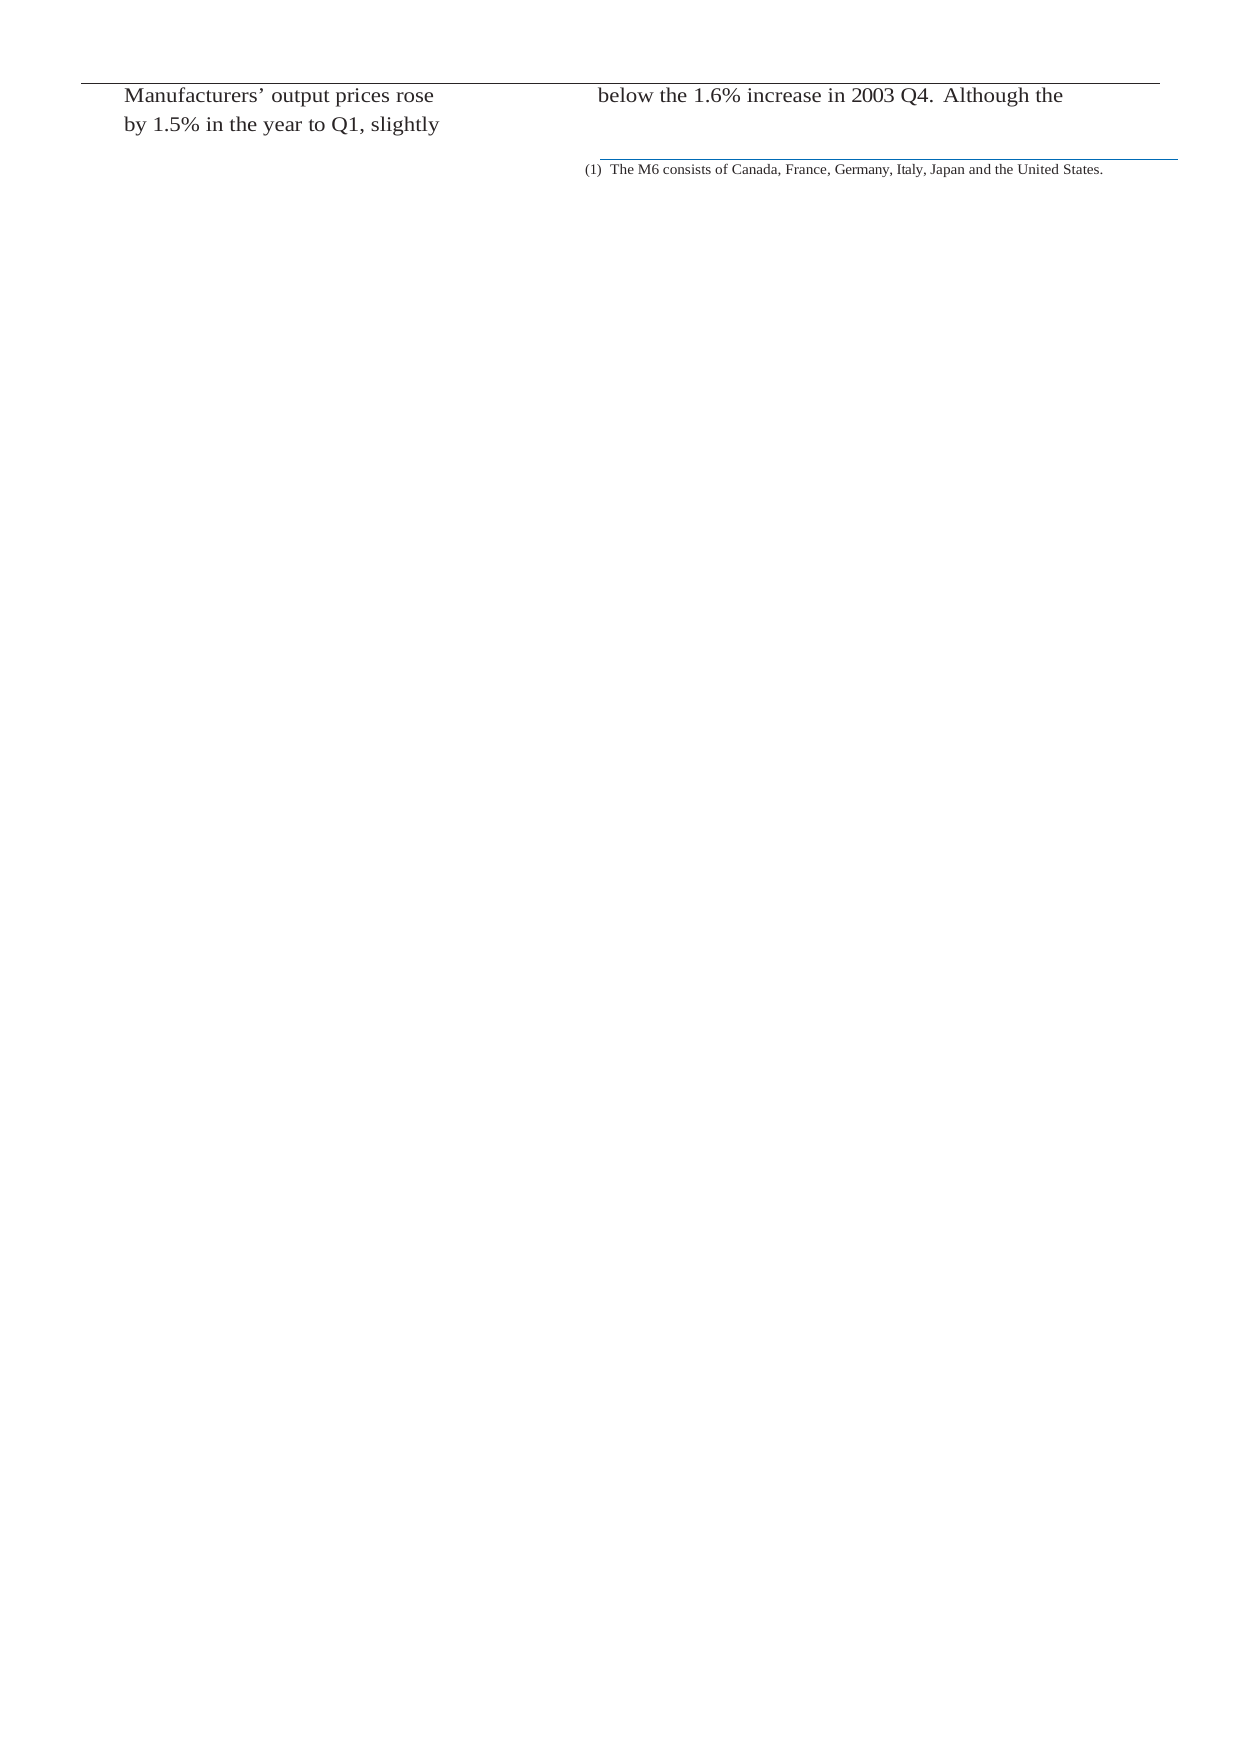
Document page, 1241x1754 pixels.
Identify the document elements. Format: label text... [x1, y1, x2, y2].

text Manufacturers’ output prices rose by 1.5% in the year to Q1, slightly below the 1.6% increase in 2003 Q4. Although the [598, 83, 1176, 107]
list The M6 consists of Canada, France, Germany, Italy, Japan and the United States. [585, 161, 1176, 178]
text Manufacturers’ output prices rose by 1.5% in the year to Q1, slightly below the 1.6% increase in 2003 Q4. Although the [124, 83, 451, 136]
